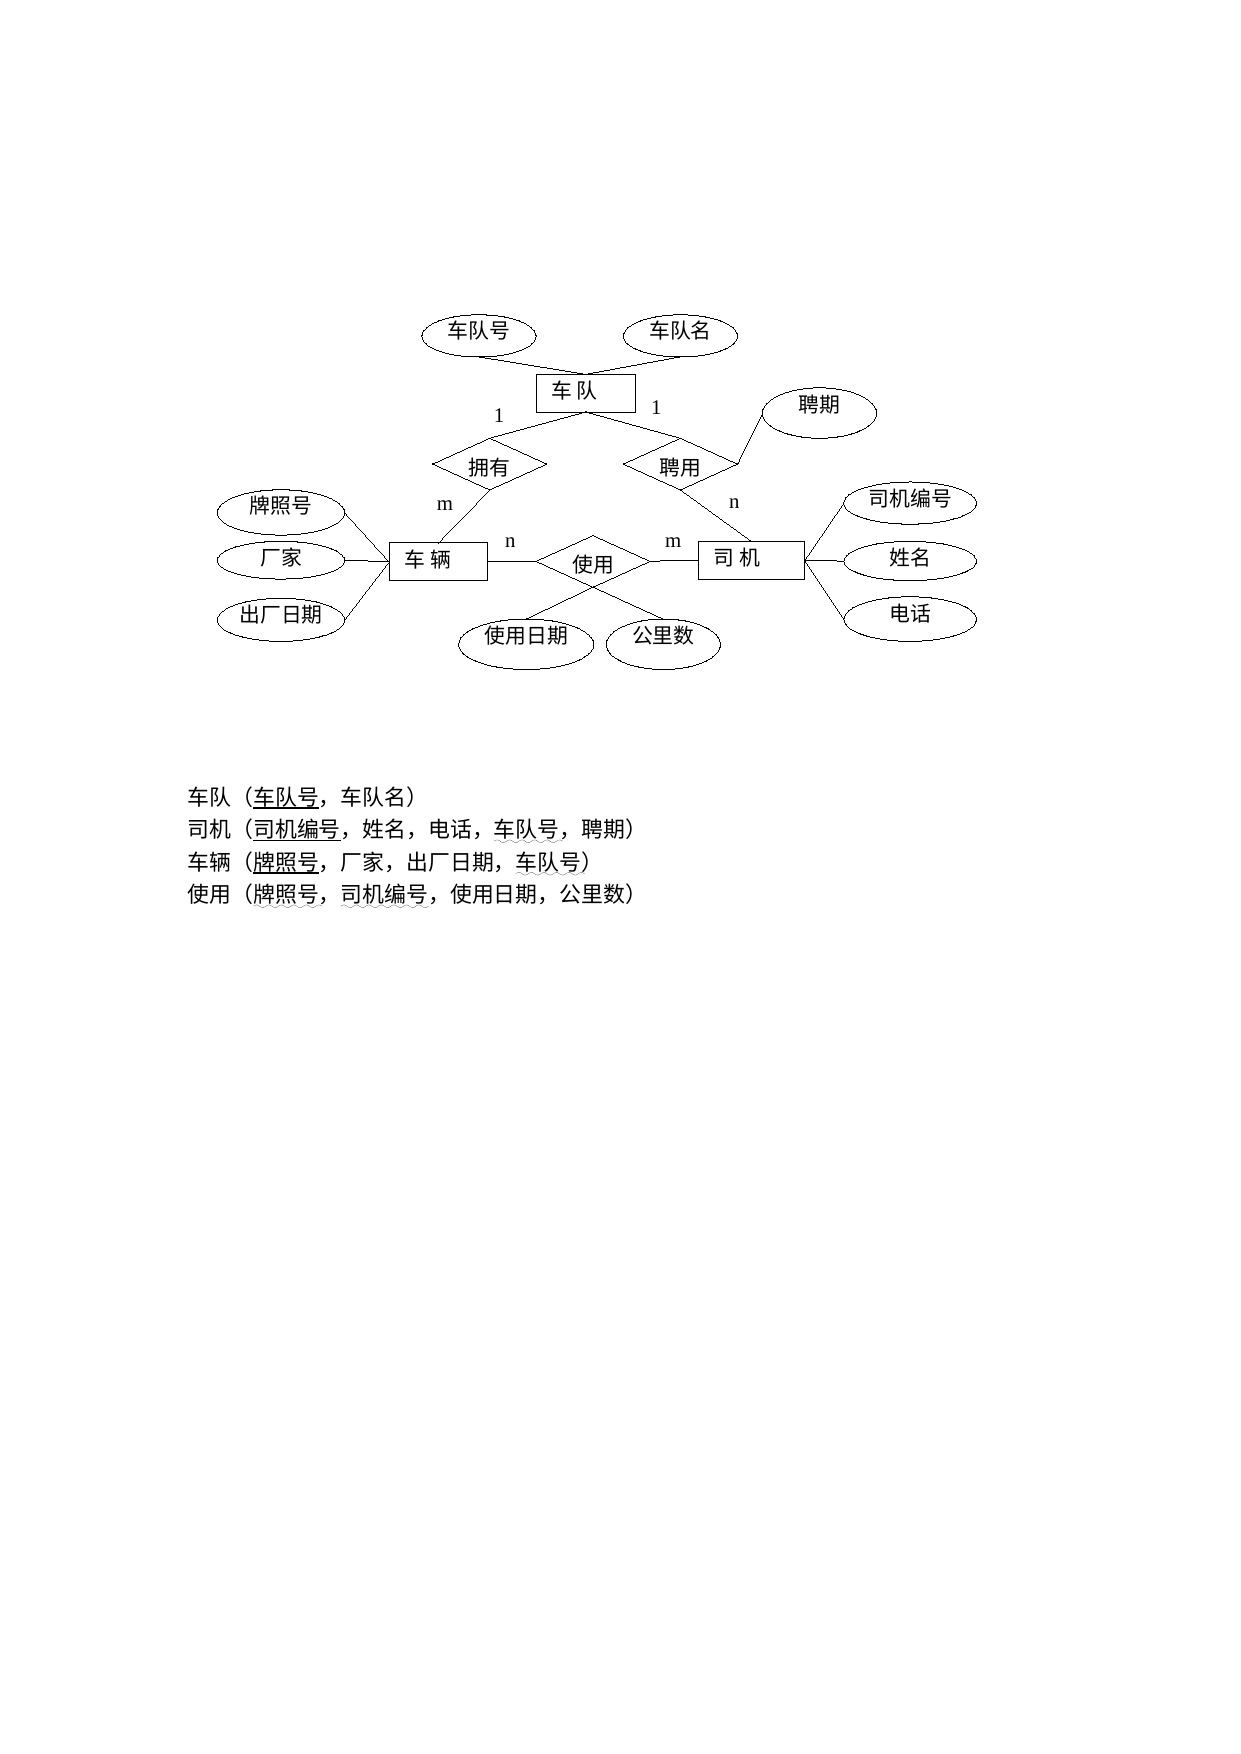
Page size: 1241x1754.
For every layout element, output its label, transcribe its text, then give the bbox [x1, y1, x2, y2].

text 车队（车队号，车队名） [187, 779, 1053, 812]
text 司机（司机编号，姓名，电话，车队号，聘期） [187, 812, 1053, 844]
text 使用（牌照号，司机编号，使用日期，公里数） [187, 877, 1053, 909]
text 车辆（牌照号，厂家，出厂日期，车队号） [187, 844, 1053, 877]
